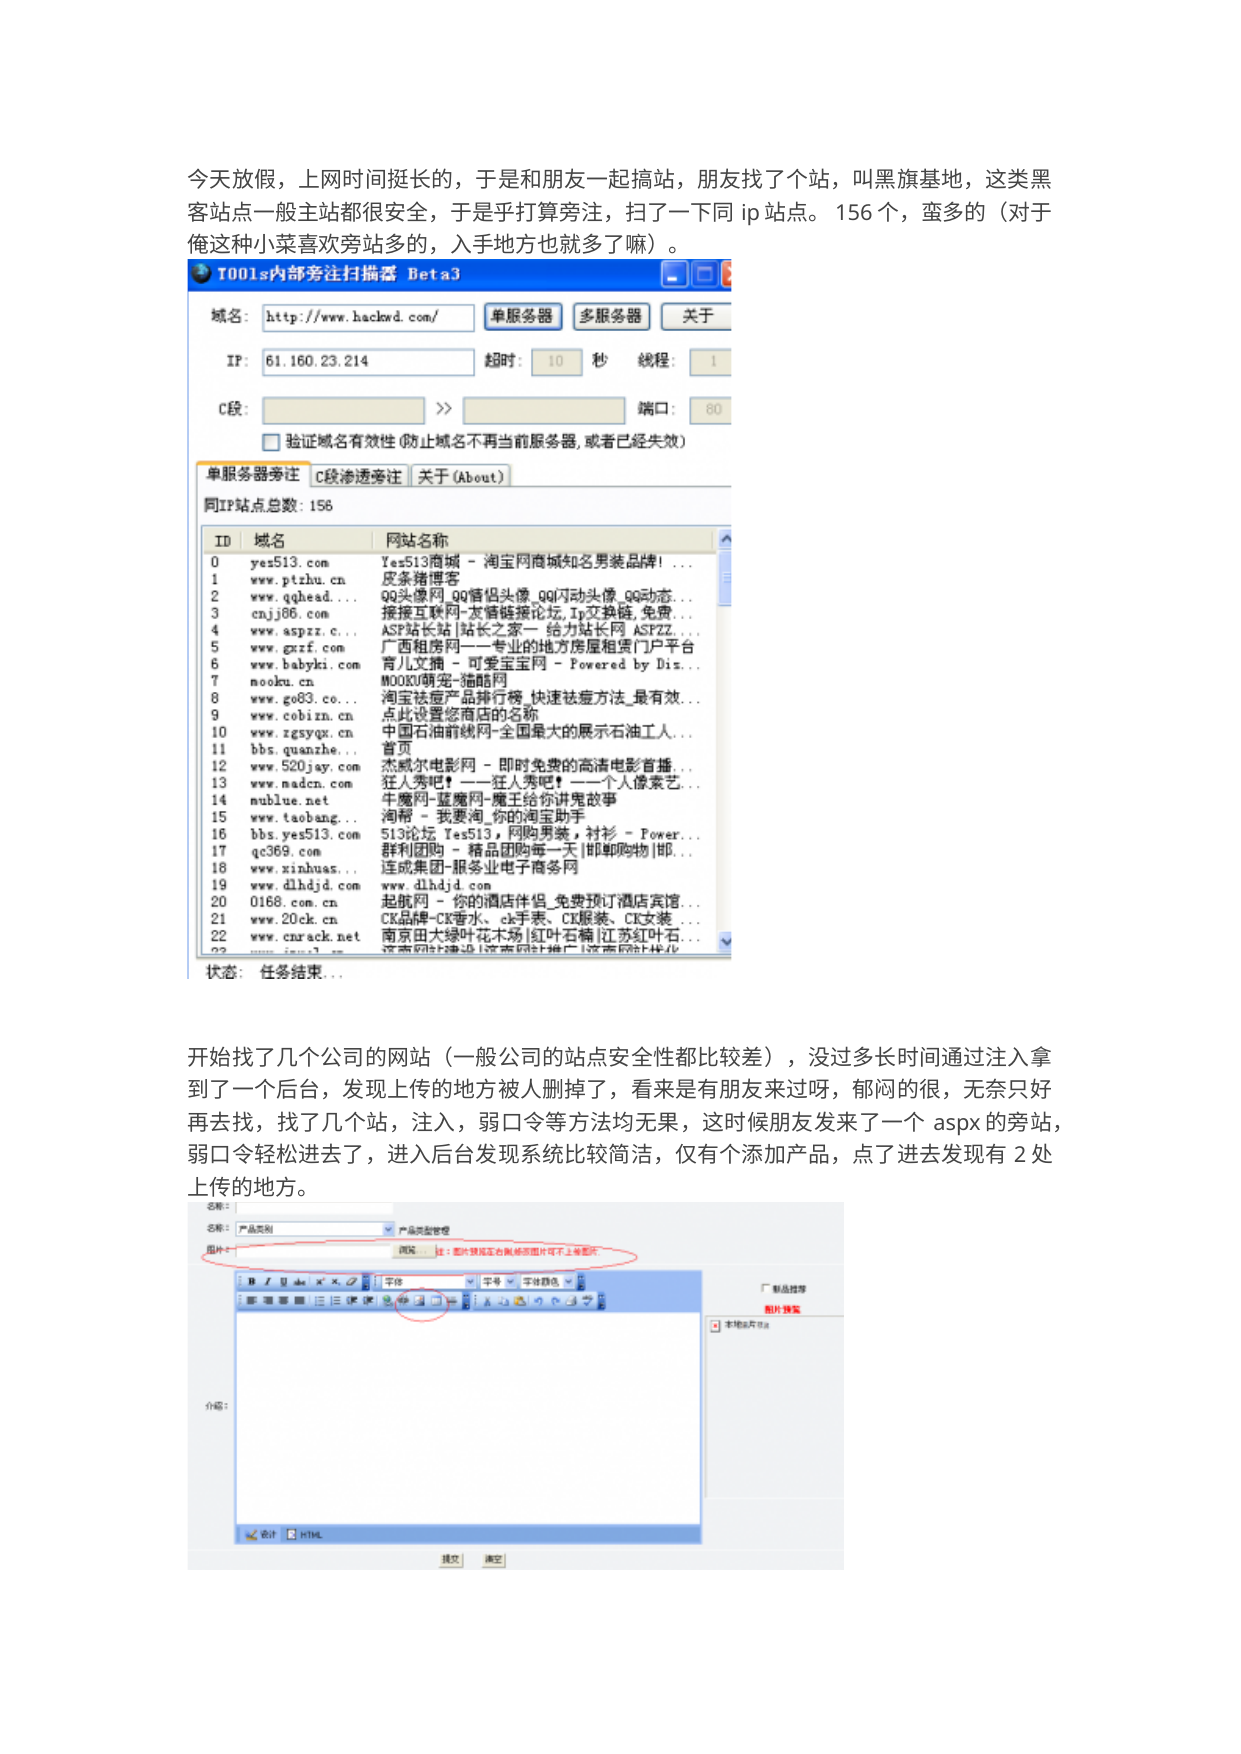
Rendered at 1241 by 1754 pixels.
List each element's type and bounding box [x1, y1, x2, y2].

text [187, 162, 1053, 1592]
picture [187, 1202, 844, 1570]
picture [187, 259, 732, 979]
